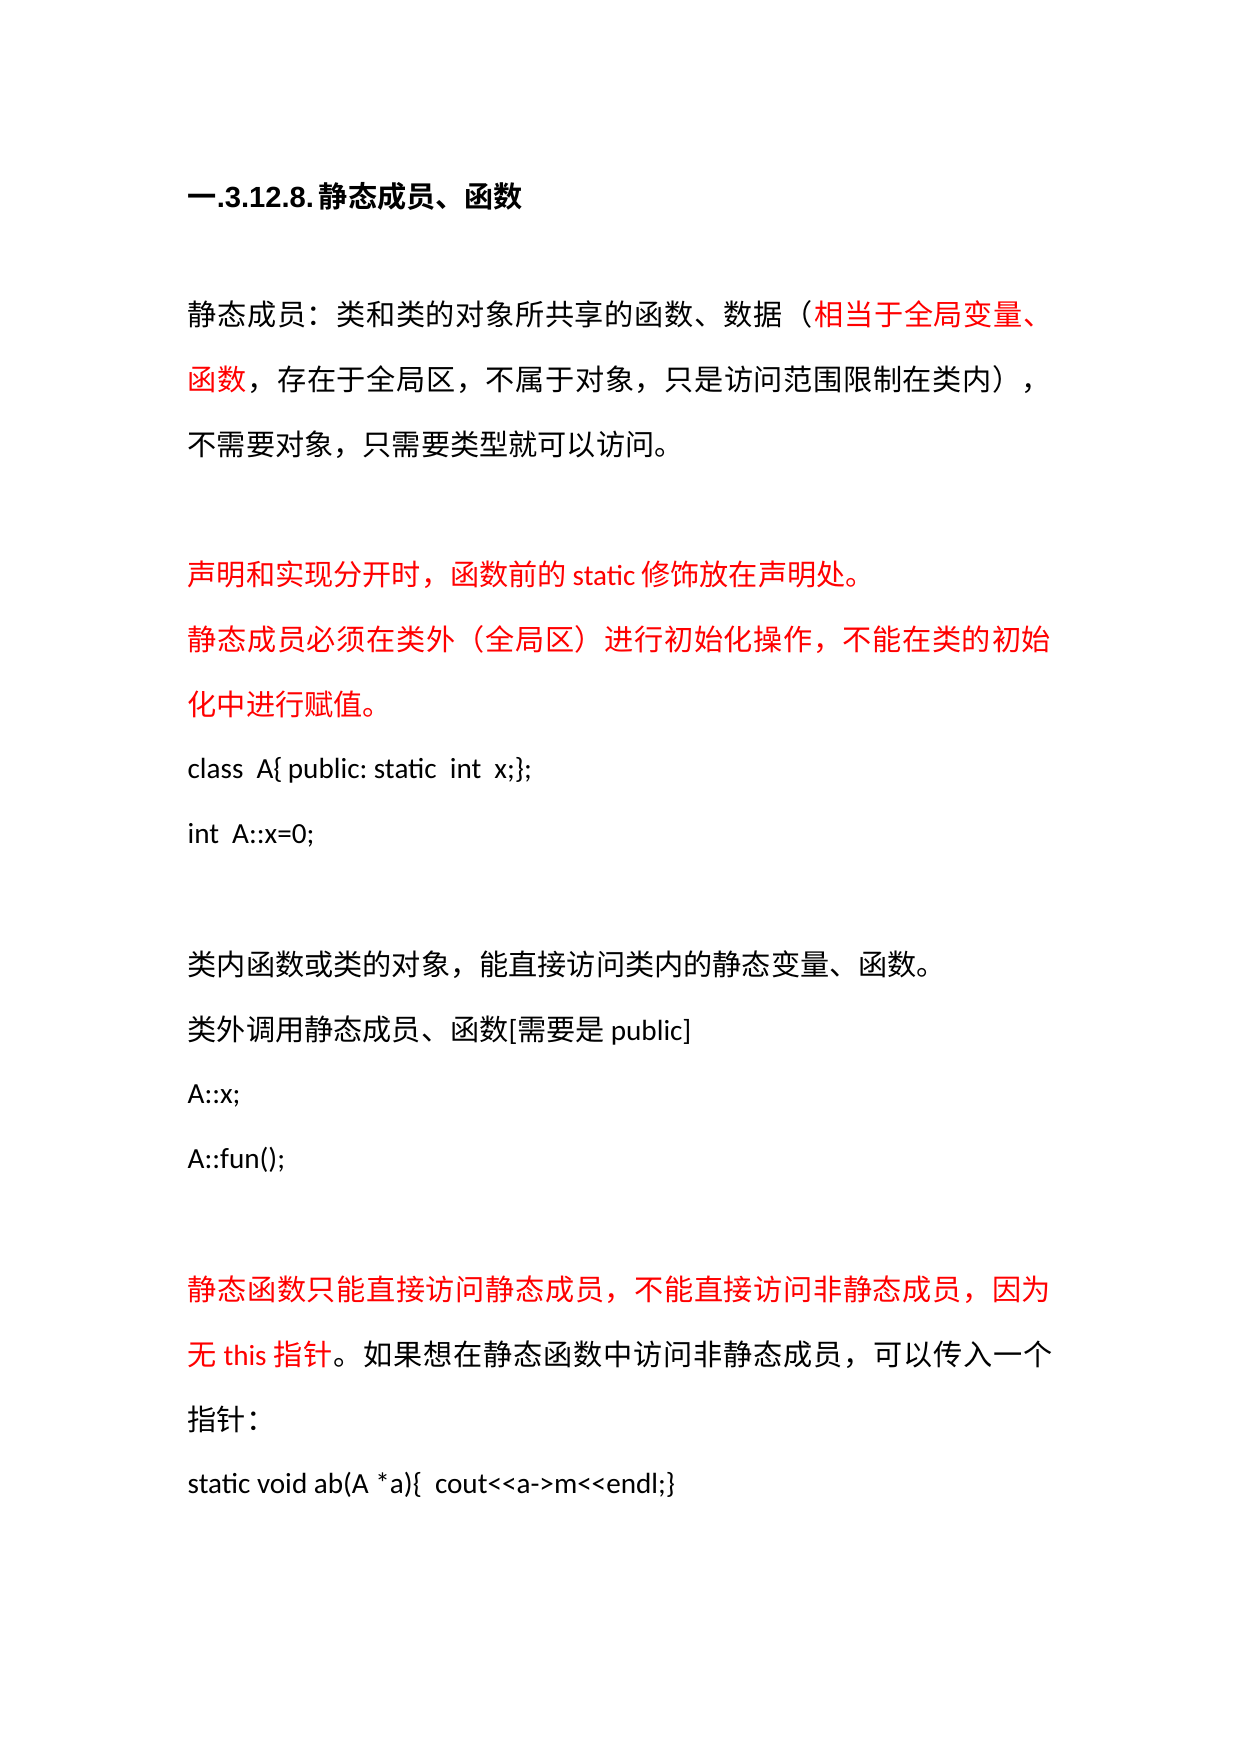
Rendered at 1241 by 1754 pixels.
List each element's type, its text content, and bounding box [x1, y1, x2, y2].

text int A::x=0; [187, 800, 1053, 865]
text 静态函数只能直接访问静态成员，不能直接访问非静态成员，因为无this指针。如果想在静态函数中访问非静态成员，可以传入一个指针： [187, 1255, 1053, 1450]
text class A{ public: static int x;}; [187, 735, 1053, 800]
text A::fun(); [187, 1125, 1053, 1190]
text A::x; [187, 1060, 1053, 1125]
text 类内函数或类的对象，能直接访问类内的静态变量、函数。 [187, 930, 1053, 995]
text 类外调用静态成员、函数[需要是public] [187, 995, 1053, 1060]
text static void ab(A *a){ cout<<a->m<<endl;} [187, 1450, 1053, 1515]
text 静态成员：类和类的对象所共享的函数、数据（相当于全局变量、函数，存在于全局区，不属于对象，只是访问范围限制在类内），不需要对象，只需要类型就可以访问。 [187, 280, 1053, 475]
text 静态成员必须在类外（全局区）进行初始化操作，不能在类的初始化中进行赋值。 [187, 605, 1053, 735]
text 声明和实现分开时，函数前的static修饰放在声明处。 [187, 540, 1053, 605]
subtitle 静态成员、函数 [187, 162, 1053, 227]
